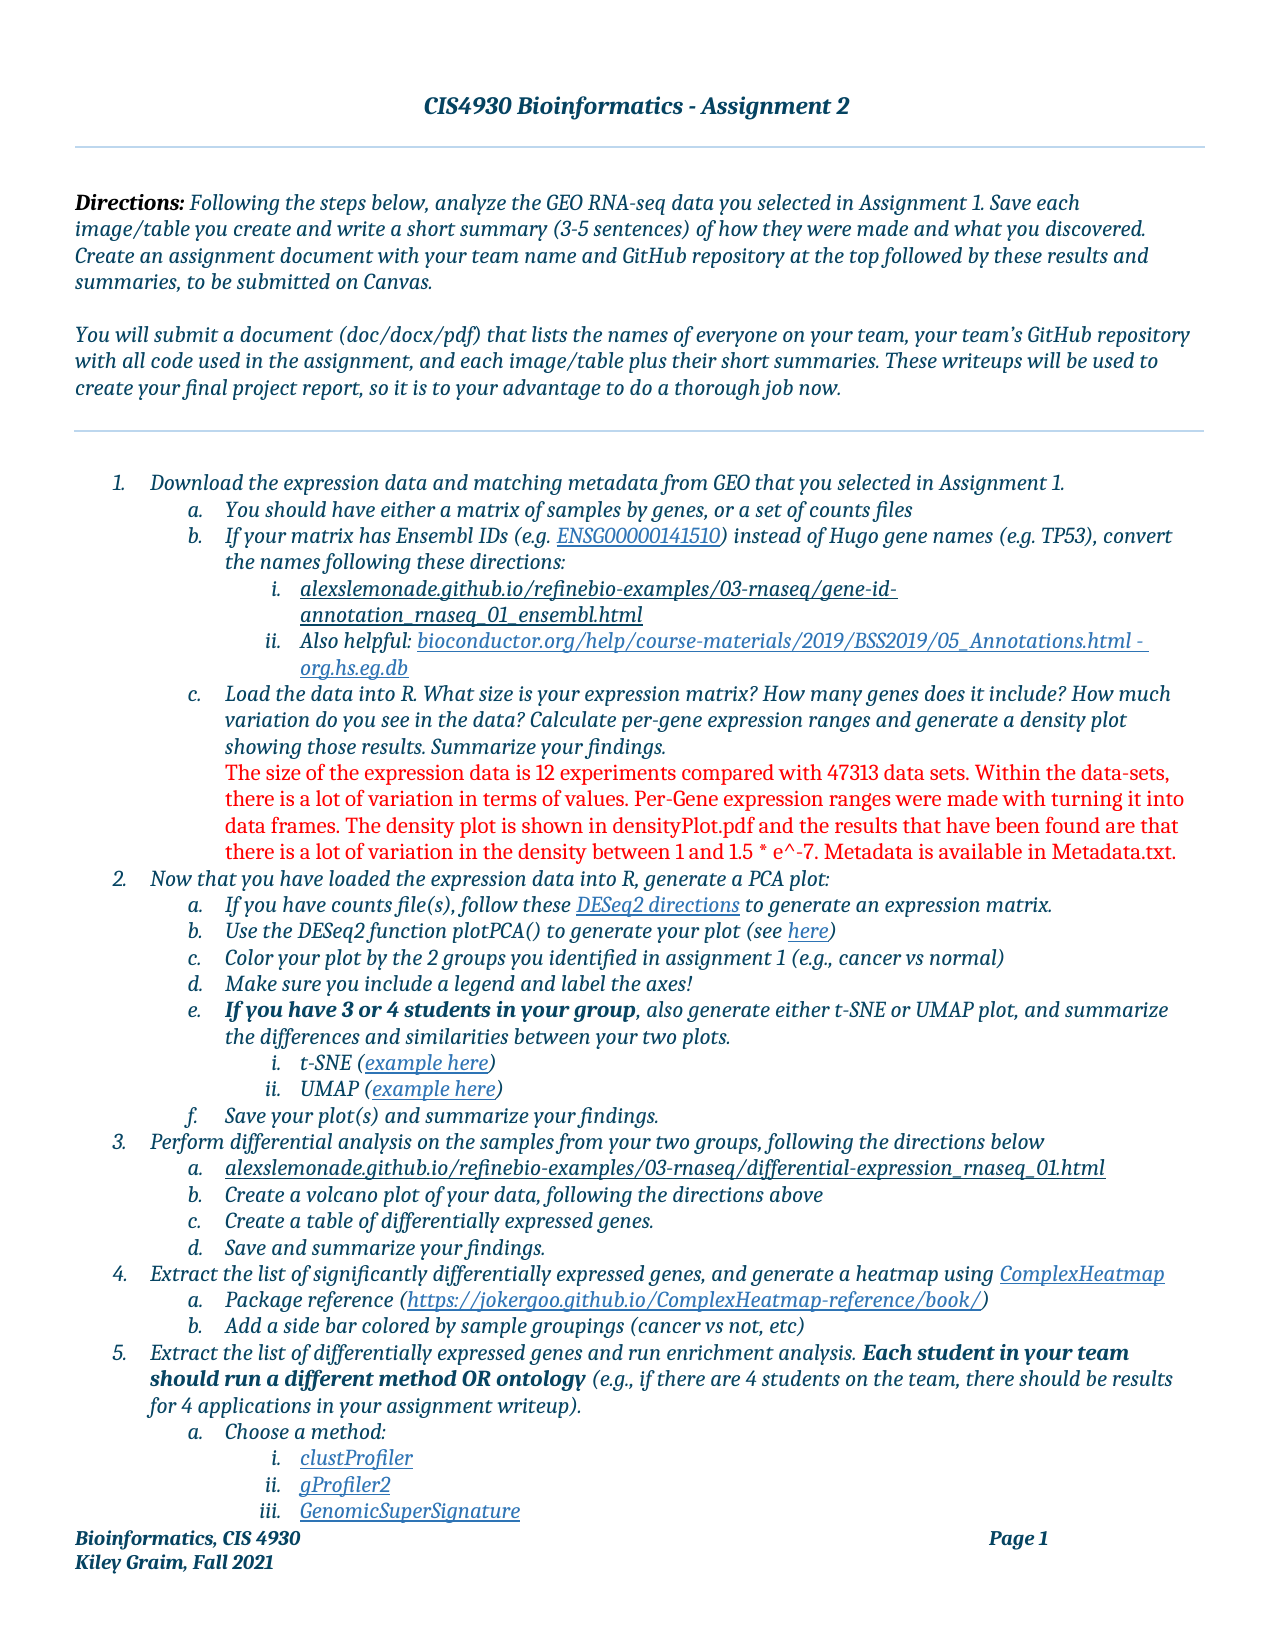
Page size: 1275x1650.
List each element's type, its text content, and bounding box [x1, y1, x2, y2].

list GenomicSuperSignature [281, 1498, 1200, 1524]
list Extract the list of differentially expressed genes and run enrichment analysis. Each student in your team should run a different method OR ontology (e.g., if there are 4 students on the team, there should be results for 4 applications in your assignment writeup). [112, 1340, 1200, 1419]
list Also helpful: bioconductor.org/help/course-materials/2019/BSS2019/05_Annotations.html - org.hs.eg.db [281, 628, 1200, 681]
list You should have either a matrix of samples by genes, or a set of counts files [187, 496, 1200, 523]
list UMAP (example here) [281, 1076, 1200, 1102]
list If you have counts file(s), follow these DESeq2 directions to generate an expression matrix. [187, 892, 1200, 918]
list Make sure you include a legend and label the axes! [187, 971, 1200, 997]
list alexslemonade.github.io/refinebio-examples/03-rnaseq/differential-expression_rnaseq_01.html [187, 1155, 1200, 1182]
list Perform differential analysis on the samples from your two groups, following the directions below [112, 1129, 1200, 1155]
list Download the expression data and matching metadata from GEO that you selected in Assignment 1. [112, 470, 1200, 496]
list Create a table of differentially expressed genes. [187, 1208, 1200, 1234]
list Create a volcano plot of your data, following the directions above [187, 1182, 1200, 1208]
list Package reference (https://jokergoo.github.io/ComplexHeatmap-reference/book/) [187, 1287, 1200, 1313]
list Use the DESeq2 function plotPCA() to generate your plot (see here) [187, 918, 1200, 944]
list alexslemonade.github.io/refinebio-examples/03-rnaseq/gene-id-annotation_rnaseq_01_ensembl.html [281, 575, 1200, 628]
list Save and summarize your findings. [187, 1234, 1200, 1261]
list t-SNE (example here) [281, 1050, 1200, 1076]
list gProfiler2 [281, 1471, 1200, 1498]
list Save your plot(s) and summarize your findings. [187, 1102, 1200, 1129]
list Load the data into R. What size is your expression matrix? How many genes does it include? How much variation do you see in the data? Calculate per-gene expression ranges and generate a density plot showing those results. Summarize your findings. [187, 681, 1200, 760]
list If your matrix has Ensembl IDs (e.g. ENSG00000141510) instead of Hugo gene names (e.g. TP53), convert the names following these directions: [187, 523, 1200, 575]
list Extract the list of significantly differentially expressed genes, and generate a heatmap using ComplexHeatmap [112, 1261, 1200, 1287]
list Add a side bar colored by sample groupings (cancer vs not, etc) [187, 1313, 1200, 1340]
list Color your plot by the 2 groups you identified in assignment 1 (e.g., cancer vs normal) [187, 944, 1200, 971]
subtitle Directions: Following the steps below, analyze the GEO RNA-seq data you selected in Assignment 1. Save each image/table you create and write a short summary (3-5 sentences) of how they were made and what you discovered. Create an assignment document with your team name and GitHub repository at the top followed by these results and summaries, to be submitted on Canvas. [75, 190, 1200, 295]
list Now that you have loaded the expression data into R, generate a PCA plot: [112, 865, 1200, 892]
list The size of the expression data is 12 experiments compared with 47313 data sets. Within the data-sets, there is a lot of variation in terms of values. Per-Gene expression ranges were made with turning it into data frames. The density plot is shown in densityPlot.pdf and the results that have been found are that there is a lot of variation in the density between 1 and 1.5 * e^-7. Metadata is available in Metadata.txt. [225, 760, 1200, 865]
list If you have 3 or 4 students in your group, also generate either t-SNE or UMAP plot, and summarize the differences and similarities between your two plots. [187, 997, 1200, 1050]
subtitle CIS4930 Bioinformatics - Assignment 2 [75, 92, 1200, 120]
text You will submit a document (doc/docx/pdf) that lists the names of everyone on your team, your team’s GitHub repository with all code used in the assignment, and each image/table plus their short summaries. These writeups will be used to create your final project report, so it is to your advantage to do a thorough job now. [75, 322, 1200, 401]
list clustProfiler [281, 1445, 1200, 1471]
list Choose a method: [187, 1419, 1200, 1445]
